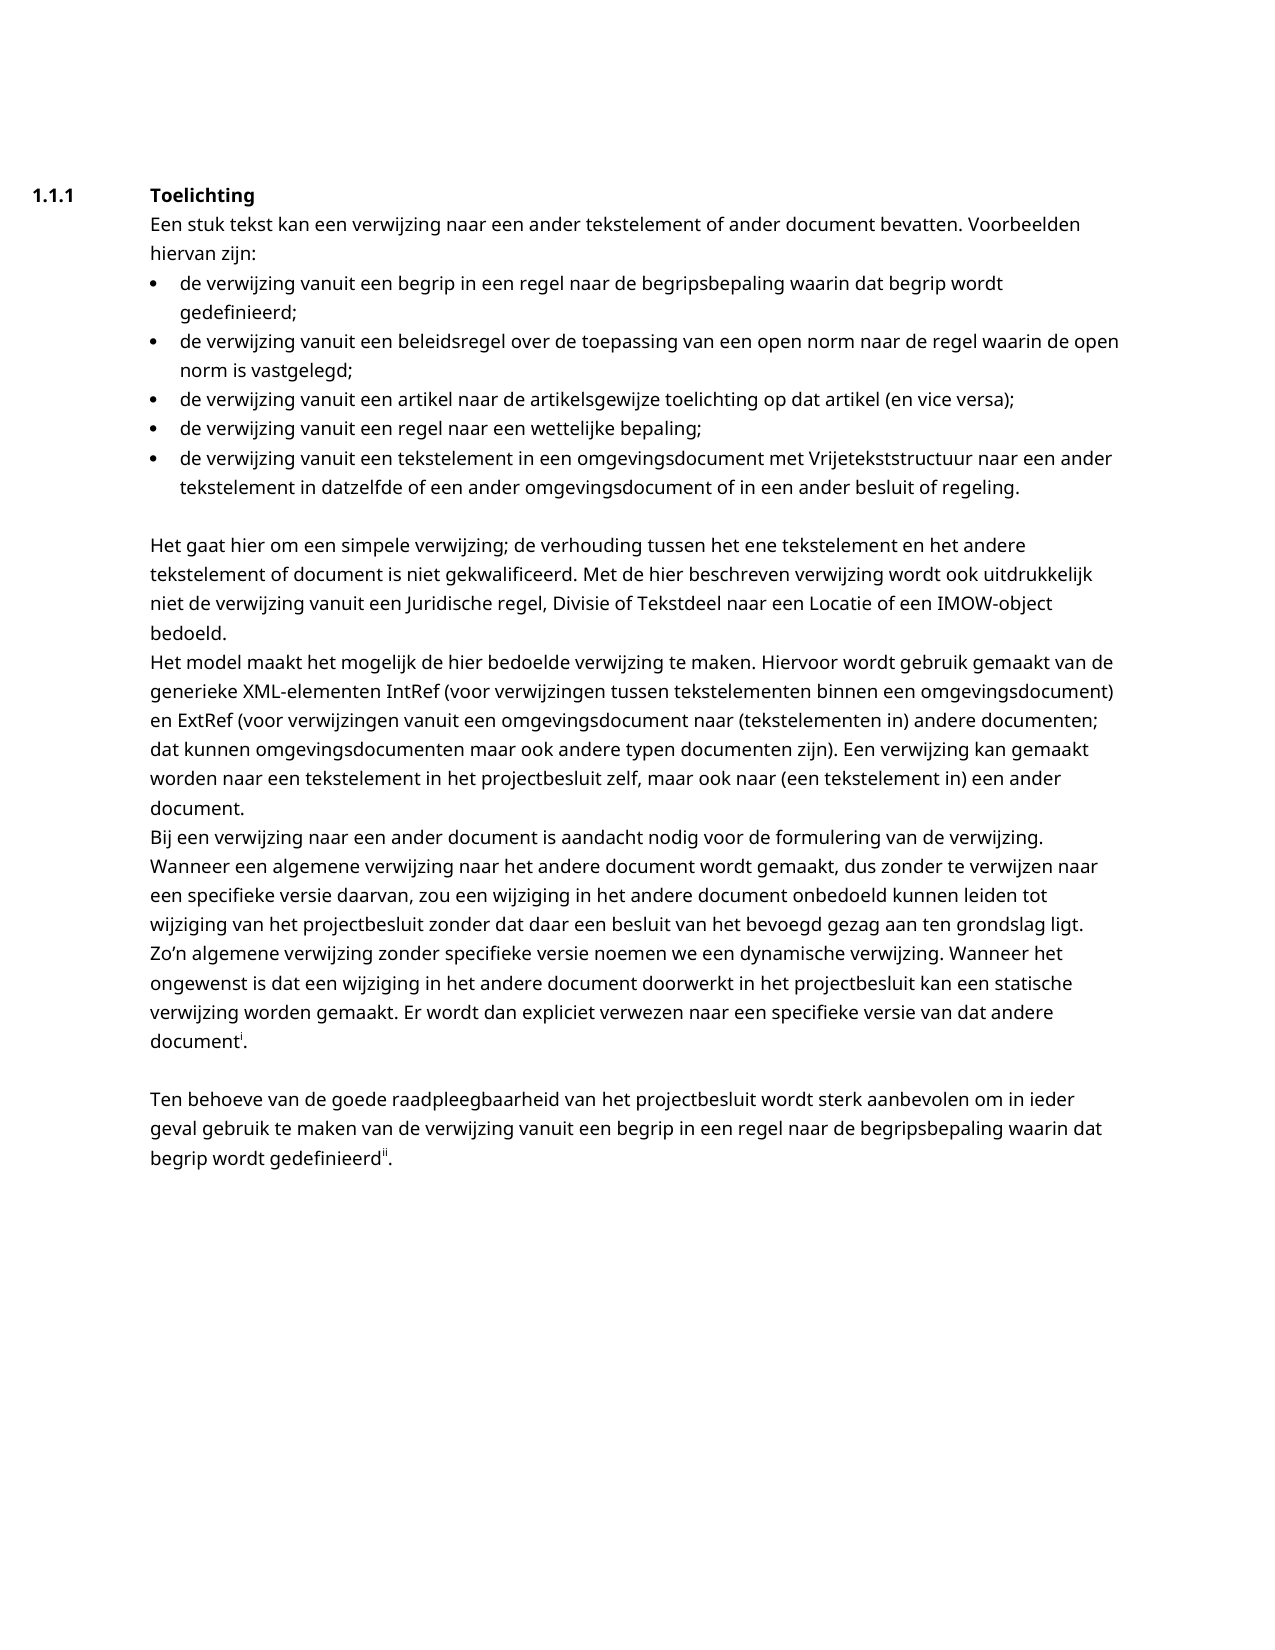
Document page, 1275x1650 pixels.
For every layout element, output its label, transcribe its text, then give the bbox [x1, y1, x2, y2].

text de verwijzing vanuit een tekstelement in een omgevingsdocument met Vrijetekststructuur naar een ander tekstelement in datzelfde of een ander omgevingsdocument of in een ander besluit of regeling. [150, 442, 1125, 500]
text de verwijzing vanuit een artikel naar de artikelsgewijze toelichting op dat artikel (en vice versa); [150, 383, 1125, 412]
text de verwijzing vanuit een beleidsregel over de toepassing van een open norm naar de regel waarin de open norm is vastgelegd; [150, 325, 1125, 383]
text de verwijzing vanuit een regel naar een wettelijke bepaling; [150, 412, 1125, 442]
subtitle Toelichting [32, 179, 1125, 208]
text Het model maakt het mogelijk de hier bedoelde verwijzing te maken. Hiervoor wordt gebruik gemaakt van de generieke XML-elementen IntRef (voor verwijzingen tussen tekstelementen binnen een omgevingsdocument) en ExtRef (voor verwijzingen vanuit een omgevingsdocument naar (tekstelementen in) andere documenten; dat kunnen omgevingsdocumenten maar ook andere typen documenten zijn). Een verwijzing kan gemaakt worden naar een tekstelement in het projectbesluit zelf, maar ook naar (een tekstelement in) een ander document. [150, 646, 1125, 821]
text de verwijzing vanuit een begrip in een regel naar de begripsbepaling waarin dat begrip wordt gedefinieerd; [150, 267, 1125, 325]
text Een stuk tekst kan een verwijzing naar een ander tekstelement of ander document bevatten. Voorbeelden hiervan zijn: [150, 208, 1125, 267]
text Het gaat hier om een simpele verwijzing; de verhouding tussen het ene tekstelement en het andere tekstelement of document is niet gekwalificeerd. Met de hier beschreven verwijzing wordt ook uitdrukkelijk niet de verwijzing vanuit een Juridische regel, Divisie of Tekstdeel naar een Locatie of een IMOW-object bedoeld. [150, 529, 1125, 646]
text Bij een verwijzing naar een ander document is aandacht nodig voor de formulering van de verwijzing. Wanneer een algemene verwijzing naar het andere document wordt gemaakt, dus zonder te verwijzen naar een specifieke versie daarvan, zou een wijziging in het andere document onbedoeld kunnen leiden tot wijziging van het projectbesluit zonder dat daar een besluit van het bevoegd gezag aan ten grondslag ligt. Zo’n algemene verwijzing zonder specifieke versie noemen we een dynamische verwijzing. Wanneer het ongewenst is dat een wijziging in het andere document doorwerkt in het projectbesluit kan een statische verwijzing worden gemaakt. Er wordt dan expliciet verwezen naar een specifieke versie van dat andere document. [150, 821, 1125, 1054]
text Ten behoeve van de goede raadpleegbaarheid van het projectbesluit wordt sterk aanbevolen om in ieder geval gebruik te maken van de verwijzing vanuit een begrip in een regel naar de begripsbepaling waarin dat begrip wordt gedefinieerd. [150, 1083, 1125, 1171]
